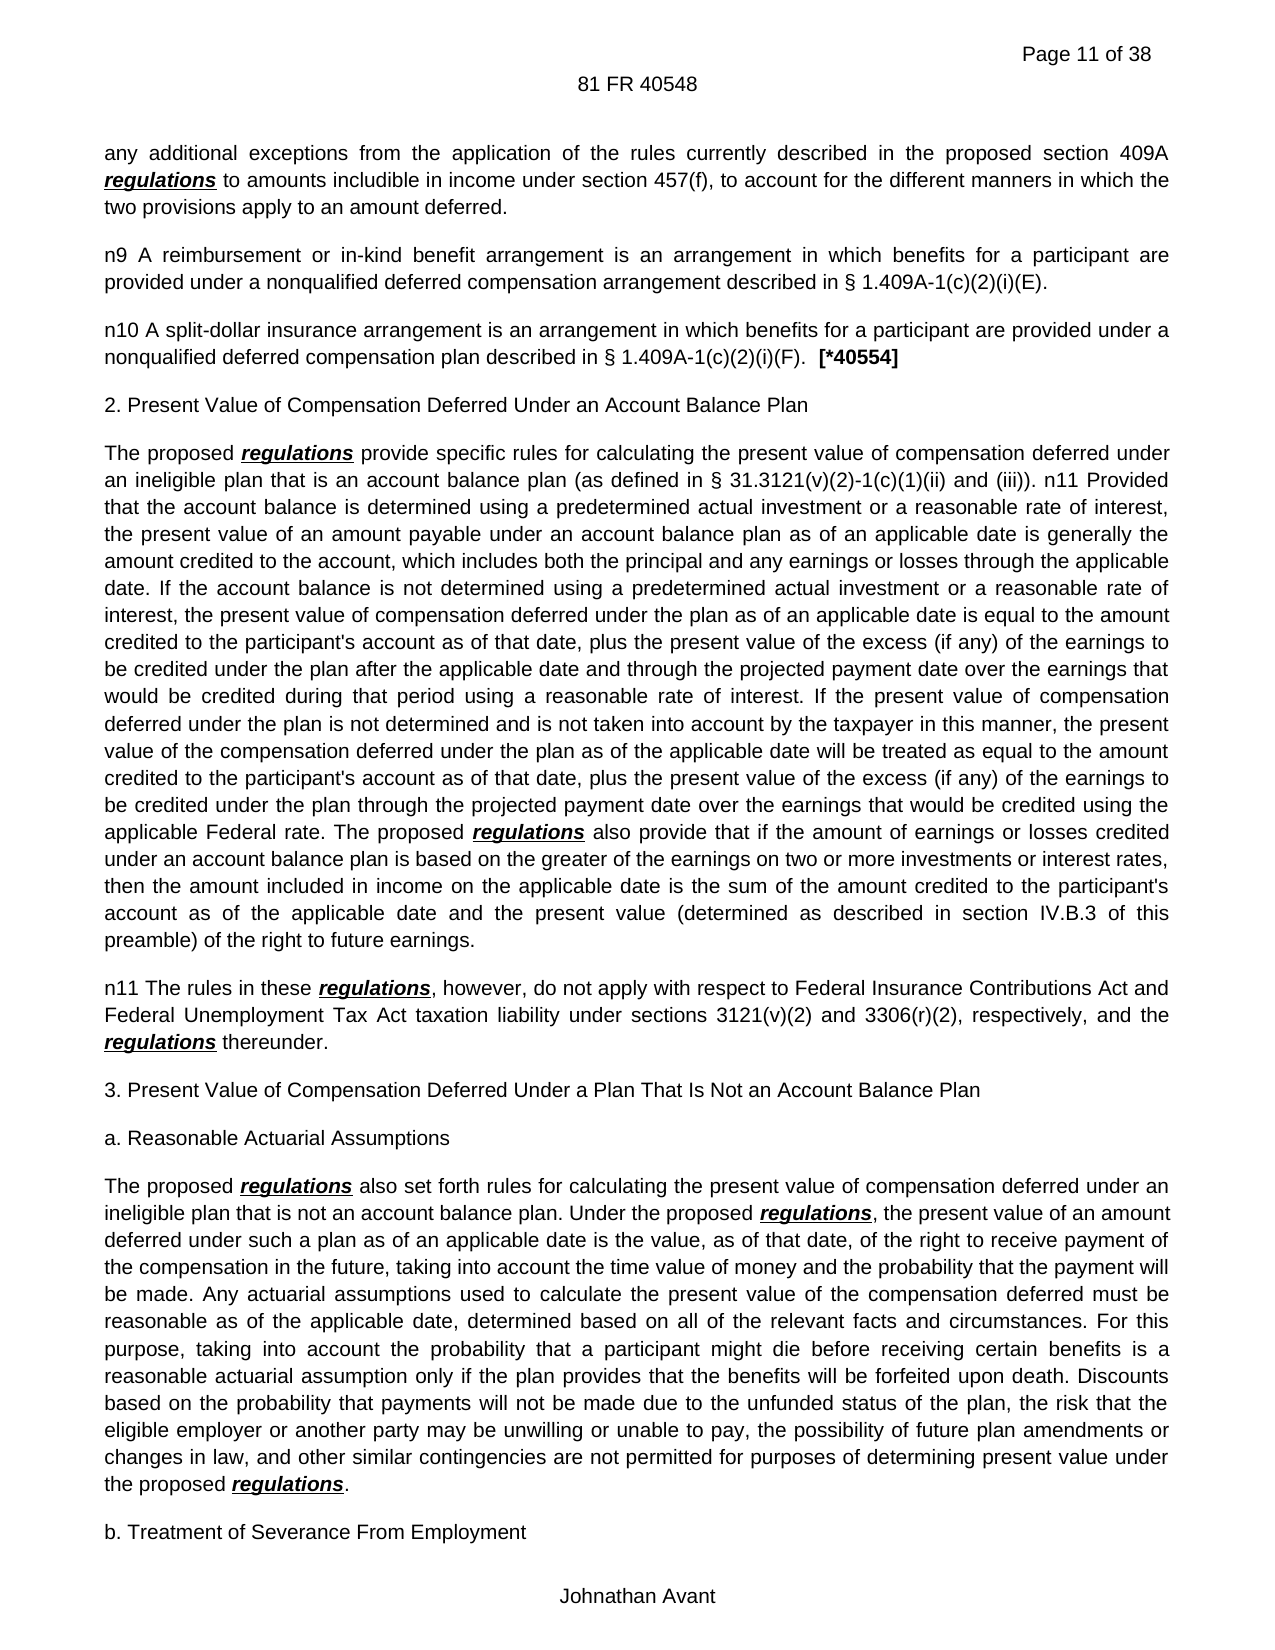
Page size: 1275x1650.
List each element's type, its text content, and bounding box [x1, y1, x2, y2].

text The proposed regulations provide specific rules for calculating the present value of compensation deferred under an ineligible plan that is an account balance plan (as defined in § 31.3121(v)(2)-1(c)(1)(ii) and (iii)). n11 Provided that the account balance is determined using a predetermined actual investment or a reasonable rate of interest, the present value of an amount payable under an account balance plan as of an applicable date is generally the amount credited to the account, which includes both the principal and any earnings or losses through the applicable date. If the account balance is not determined using a predetermined actual investment or a reasonable rate of interest, the present value of compensation deferred under the plan as of an applicable date is equal to the amount credited to the participant's account as of that date, plus the present value of the excess (if any) of the earnings to be credited under the plan after the applicable date and through the projected payment date over the earnings that would be credited during that period using a reasonable rate of interest. If the present value of compensation deferred under the plan is not determined and is not taken into account by the taxpayer in this manner, the present value of the compensation deferred under the plan as of the applicable date will be treated as equal to the amount credited to the participant's account as of that date, plus the present value of the excess (if any) of the earnings to be credited under the plan through the projected payment date over the earnings that would be credited using the applicable Federal rate. The proposed regulations also provide that if the amount of earnings or losses credited under an account balance plan is based on the greater of the earnings on two or more investments or interest rates, then the amount included in income on the applicable date is the sum of the amount credited to the participant's account as of the applicable date and the present value (determined as described in section IV.B.3 of this preamble) of the right to future earnings. [104, 437, 1171, 952]
text The proposed regulations also set forth rules for calculating the present value of compensation deferred under an ineligible plan that is not an account balance plan. Under the proposed regulations, the present value of an amount deferred under such a plan as of an applicable date is the value, as of that date, of the right to receive payment of the compensation in the future, taking into account the time value of money and the probability that the payment will be made. Any actuarial assumptions used to calculate the present value of the compensation deferred must be reasonable as of the applicable date, determined based on all of the relevant facts and circumstances. For this purpose, taking into account the probability that a participant might die before receiving certain benefits is a reasonable actuarial assumption only if the plan provides that the benefits will be forfeited upon death. Discounts based on the probability that payments will not be made due to the unfunded status of the plan, the risk that the eligible employer or another party may be unwilling or unable to pay, the possibility of future plan amendments or changes in law, and other similar contingencies are not permitted for purposes of determining present value under the proposed regulations. [104, 1171, 1171, 1496]
text 3. Present Value of Compensation Deferred Under a Plan That Is Not an Account Balance Plan [104, 1075, 1171, 1102]
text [104, 137, 1171, 219]
text n11 The rules in these regulations, however, do not apply with respect to Federal Insurance Contributions Act and Federal Unemployment Tax Act taxation liability under sections 3121(v)(2) and 3306(r)(2), respectively, and the regulations thereunder. [104, 973, 1171, 1054]
text b. Treatment of Severance From Employment [104, 1517, 1171, 1544]
text n9 A reimbursement or in-kind benefit arrangement is an arrangement in which benefits for a participant are provided under a nonqualified deferred compensation arrangement described in § 1.409A-1(c)(2)(i)(E). [104, 239, 1171, 294]
text 2. Present Value of Compensation Deferred Under an Account Balance Plan [104, 389, 1171, 417]
text a. Reasonable Actuarial Assumptions [104, 1123, 1171, 1150]
text n10 A split-dollar insurance arrangement is an arrangement in which benefits for a participant are provided under a nonqualified deferred compensation plan described in § 1.409A-1(c)(2)(i)(F). [*40554] [104, 314, 1171, 369]
